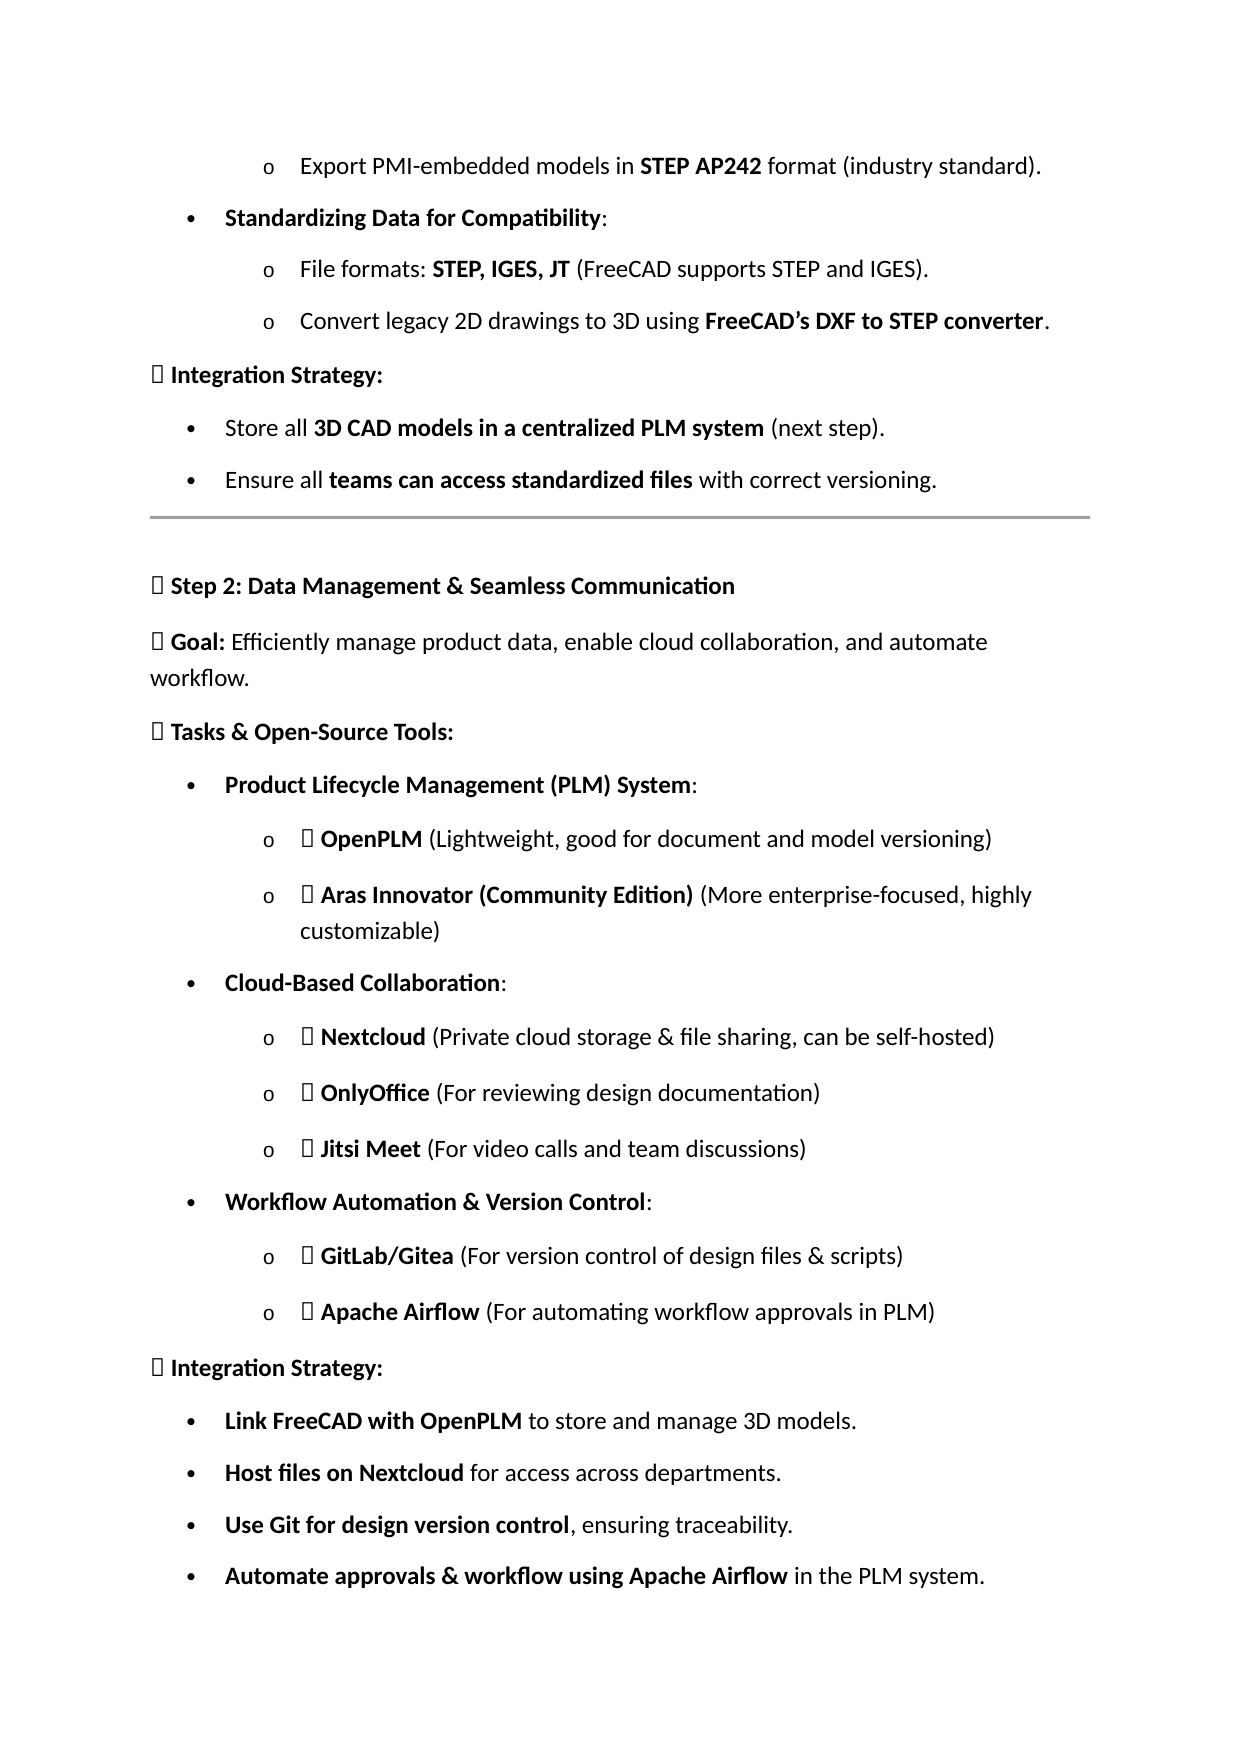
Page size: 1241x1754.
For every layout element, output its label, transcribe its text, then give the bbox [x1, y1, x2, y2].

list Automate approvals & workflow using Apache Airflow in the PLM system. [187, 1560, 1090, 1591]
list 📌 Nextcloud (Private cloud storage & file sharing, can be self-hosted) [262, 1019, 1090, 1053]
list Standardizing Data for Compatibility: [187, 202, 1090, 232]
text ✅ Tasks & Open-Source Tools: [150, 713, 1090, 748]
list Link FreeCAD with OpenPLM to store and manage 3D models. [187, 1405, 1090, 1436]
list Cloud-Based Collaboration: [187, 967, 1090, 998]
list Workflow Automation & Version Control: [187, 1186, 1090, 1217]
list 📌 GitLab/Gitea (For version control of design files & scripts) [262, 1238, 1090, 1272]
text 📌 Step 2: Data Management & Seamless Communication [150, 567, 1090, 602]
list 📌 Apache Airflow (For automating workflow approvals in PLM) [262, 1294, 1090, 1328]
list Ensure all teams can access standardized files with correct versioning. [187, 464, 1090, 495]
text ✅ Integration Strategy: [150, 1349, 1090, 1384]
list Host files on Nextcloud for access across departments. [187, 1457, 1090, 1488]
list Store all 3D CAD models in a centralized PLM system (next step). [187, 412, 1090, 443]
list Product Lifecycle Management (PLM) System: [187, 769, 1090, 800]
text 🎯 Goal: Efficiently manage product data, enable cloud collaboration, and automate workflow. [150, 623, 1090, 692]
list 📌 OpenPLM (Lightweight, good for document and model versioning) [262, 821, 1090, 855]
list 📌 Jitsi Meet (For video calls and team discussions) [262, 1130, 1090, 1164]
list File formats: STEP, IGES, JT (FreeCAD supports STEP and IGES). [262, 253, 1090, 284]
list Export PMI-embedded models in STEP AP242 format (industry standard). [262, 150, 1090, 181]
list Use Git for design version control, ensuring traceability. [187, 1509, 1090, 1539]
list 📌 OnlyOffice (For reviewing design documentation) [262, 1074, 1090, 1109]
list Convert legacy 2D drawings to 3D using FreeCAD’s DXF to STEP converter. [262, 305, 1090, 336]
text ✅ Integration Strategy: [150, 357, 1090, 391]
list 📌 Aras Innovator (Community Edition) (More enterprise-focused, highly customizable) [262, 877, 1090, 946]
